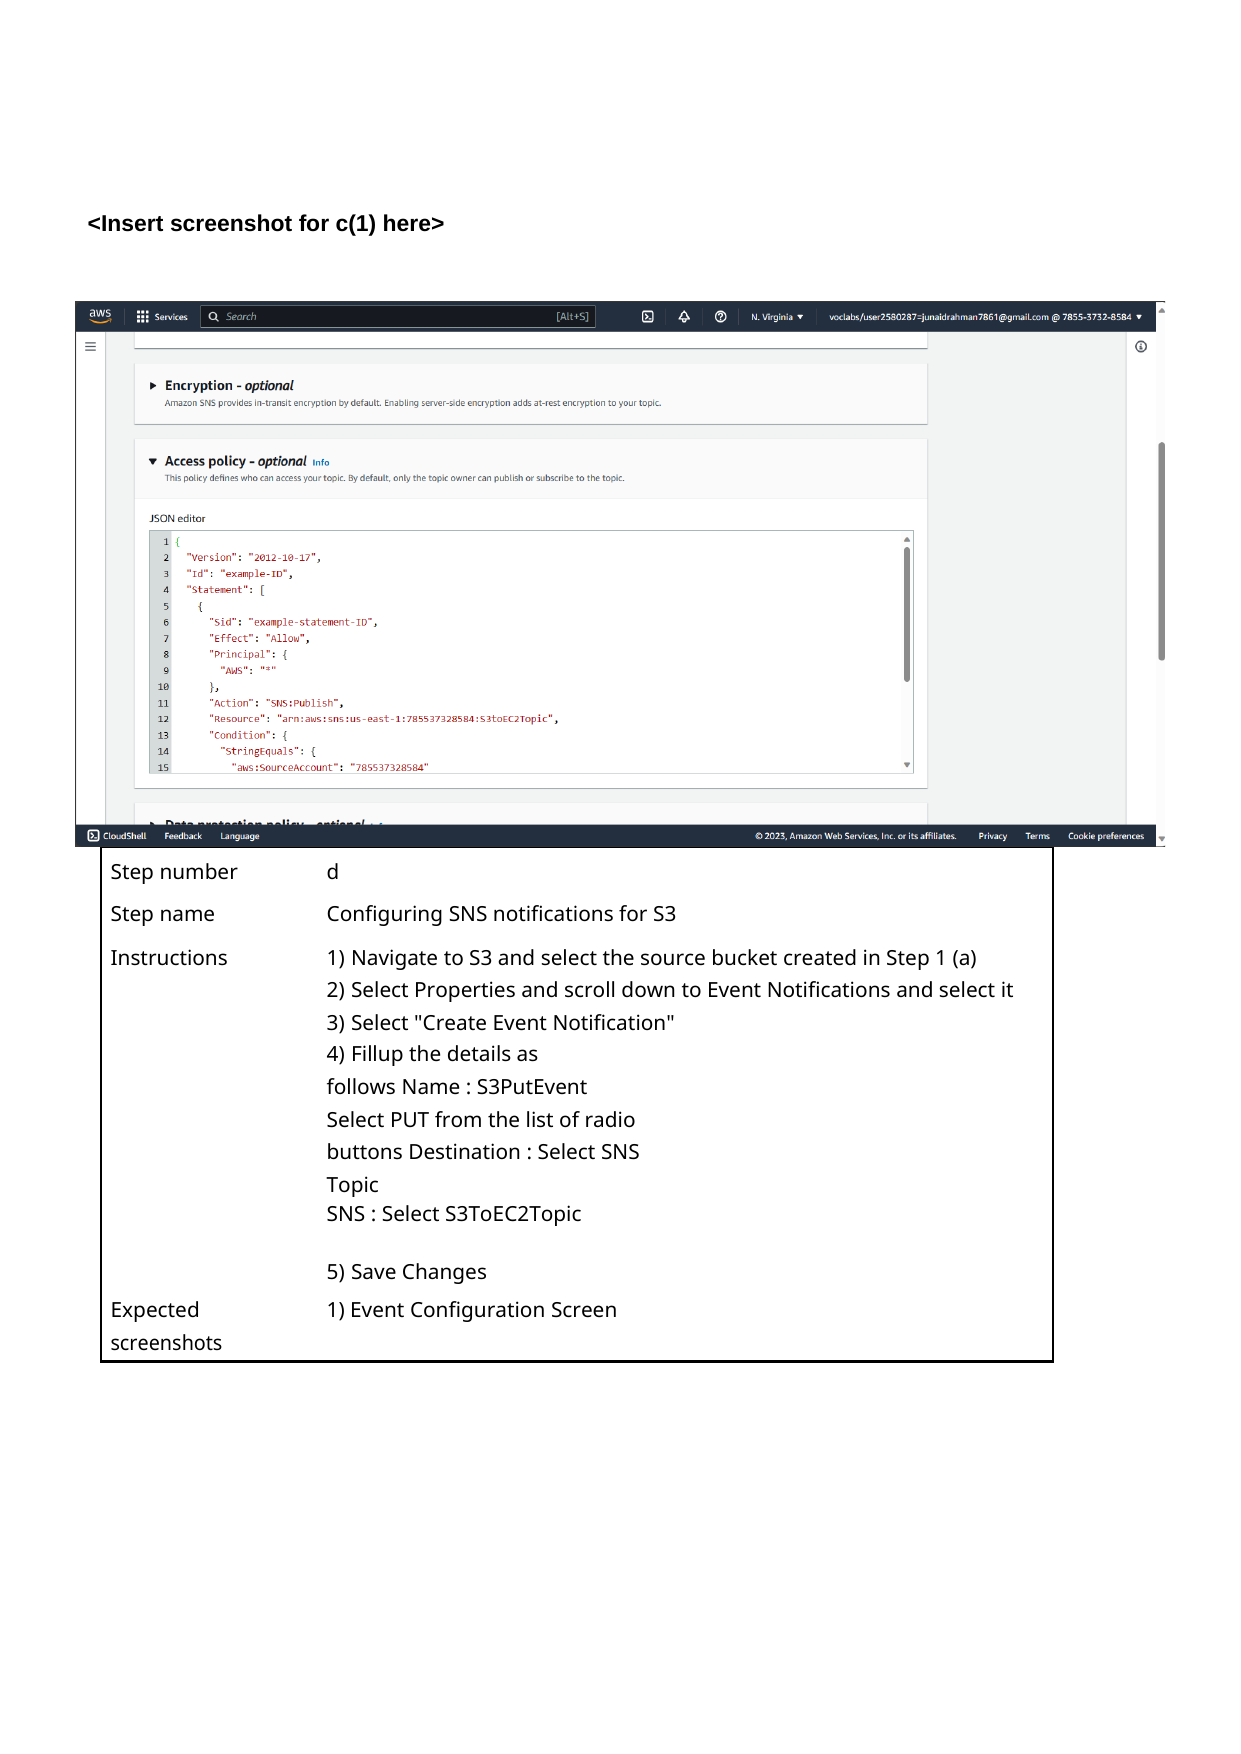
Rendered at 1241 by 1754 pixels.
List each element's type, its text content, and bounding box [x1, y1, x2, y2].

table_cell Step name [102, 890, 277, 934]
table_cell 1) Event Configuration Screen [277, 1286, 1052, 1360]
table_header Step number [102, 848, 277, 889]
picture [75, 301, 1166, 847]
table_header d [277, 848, 1052, 889]
text <Insert screenshot for c(1) here> [87, 210, 1165, 236]
table_cell Navigate to S3 and select the source bucket created in Step 1 (a) Select Properties and scroll down to Event Notifications and select it Select "Create Event Notification" Fillup the details as follows Name : S3PutEvent Select PUT from the list of radio buttons Destination : Select SNS Topic SNS : Select S3ToEC2Topic Save Changes [277, 934, 1052, 1286]
table_cell Configuring SNS notifications for S3 [277, 890, 1052, 934]
table_cell Expected screenshots [102, 1286, 277, 1360]
table_cell Instructions [102, 934, 277, 1286]
